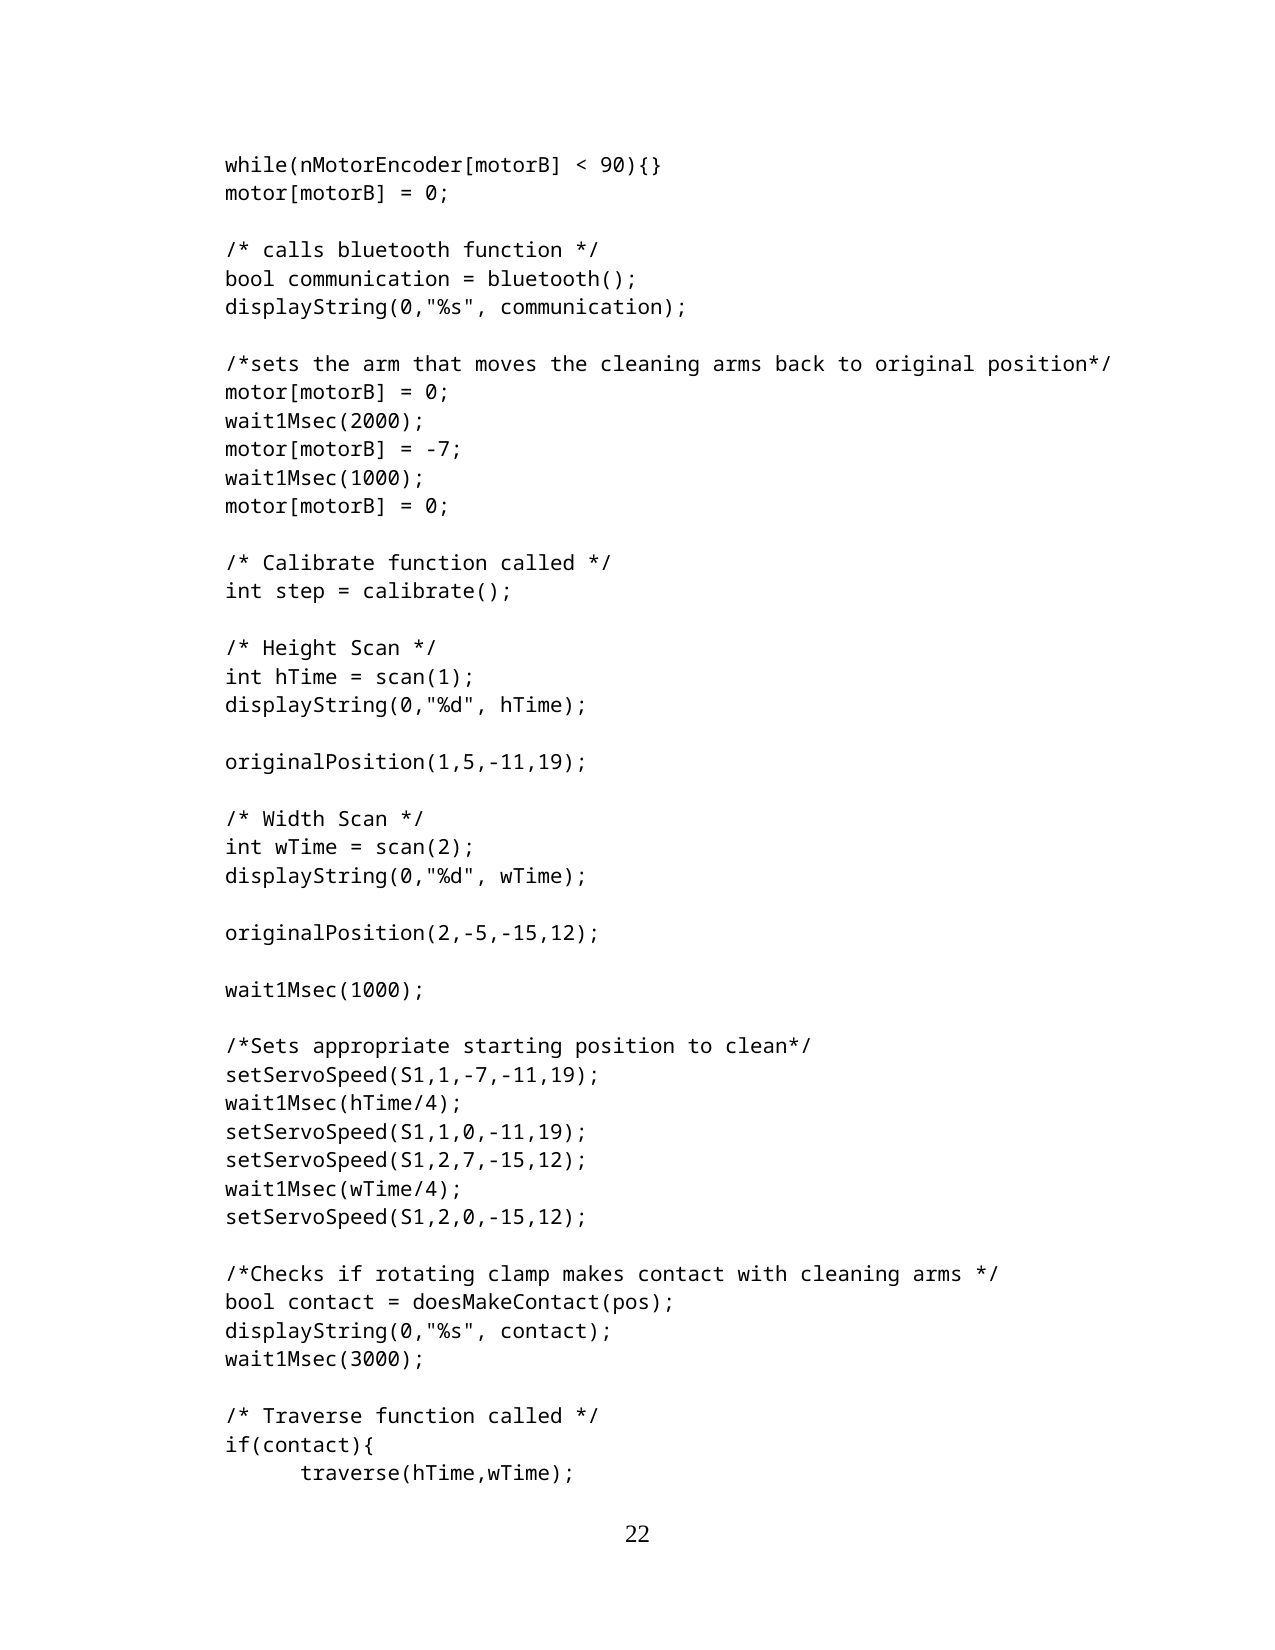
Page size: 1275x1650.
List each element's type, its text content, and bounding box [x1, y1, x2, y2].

text wait1Msec(1000); [150, 975, 1125, 1003]
text wait1Msec(1000); [150, 463, 1125, 491]
text /*Sets appropriate starting position to clean*/ [150, 1032, 1125, 1060]
text int step = calibrate(); [150, 577, 1125, 605]
text displayString(0,"%d", hTime); [150, 690, 1125, 719]
text /* Width Scan */ [150, 804, 1125, 832]
text if(contact){ [150, 1430, 1125, 1458]
text while(nMotorEncoder[motorB] < 90){} [150, 150, 1125, 178]
text setServoSpeed(S1,2,0,-15,12); [150, 1202, 1125, 1231]
text traverse(hTime,wTime); [150, 1458, 1125, 1487]
text originalPosition(2,-5,-15,12); [150, 918, 1125, 946]
text /* Height Scan */ [150, 633, 1125, 662]
text int hTime = scan(1); [150, 662, 1125, 690]
text /*sets the arm that moves the cleaning arms back to original position*/ [150, 349, 1125, 377]
text originalPosition(1,5,-11,19); [150, 747, 1125, 776]
text wait1Msec(2000); [150, 406, 1125, 434]
text bool communication = bluetooth(); [150, 264, 1125, 292]
text motor[motorB] = 0; [150, 377, 1125, 406]
text displayString(0,"%s", contact); [150, 1316, 1125, 1344]
text wait1Msec(hTime/4); [150, 1088, 1125, 1117]
text bool contact = doesMakeContact(pos); [150, 1287, 1125, 1316]
text motor[motorB] = -7; [150, 434, 1125, 463]
text /*Checks if rotating clamp makes contact with cleaning arms */ [150, 1259, 1125, 1287]
text int wTime = scan(2); [150, 832, 1125, 861]
text /* calls bluetooth function */ [150, 235, 1125, 264]
text /* Calibrate function called */ [150, 548, 1125, 577]
text setServoSpeed(S1,1,-7,-11,19); [150, 1060, 1125, 1088]
text motor[motorB] = 0; [150, 178, 1125, 207]
text wait1Msec(3000); [150, 1344, 1125, 1373]
text wait1Msec(wTime/4); [150, 1174, 1125, 1202]
text setServoSpeed(S1,1,0,-11,19); [150, 1117, 1125, 1145]
text displayString(0,"%s", communication); [150, 292, 1125, 321]
text motor[motorB] = 0; [150, 491, 1125, 520]
text setServoSpeed(S1,2,7,-15,12); [150, 1145, 1125, 1174]
text displayString(0,"%d", wTime); [150, 861, 1125, 889]
text /* Traverse function called */ [150, 1401, 1125, 1430]
